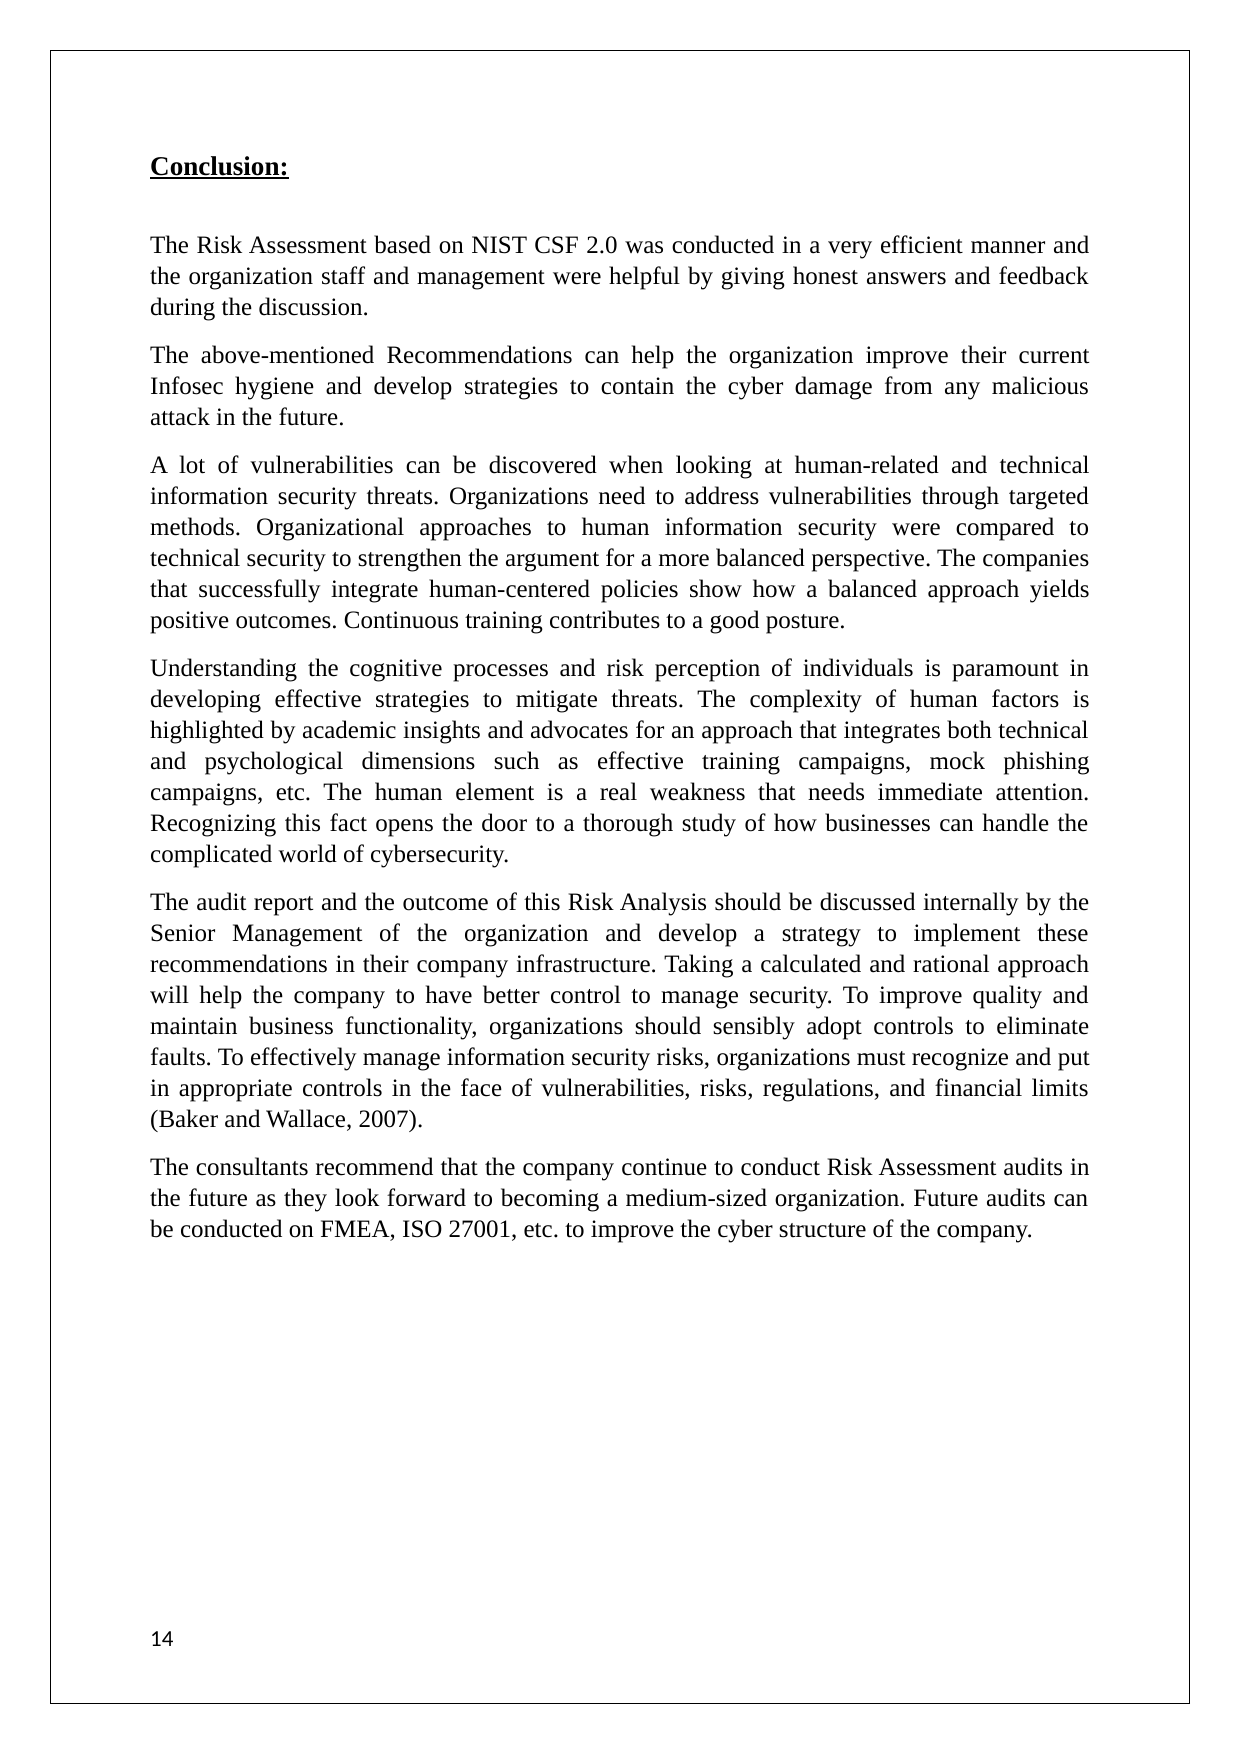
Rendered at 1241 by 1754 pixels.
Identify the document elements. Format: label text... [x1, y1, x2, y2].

text Understanding the cognitive processes and risk perception of individuals is paramount in developing effective strategies to mitigate threats. The complexity of human factors is highlighted by academic insights and advocates for an approach that integrates both technical and psychological dimensions such as effective training campaigns, mock phishing campaigns, etc. The human element is a real weakness that needs immediate attention. Recognizing this fact opens the door to a thorough study of how businesses can handle the complicated world of cybersecurity. [150, 653, 1090, 868]
subtitle Conclusion: [150, 150, 1090, 181]
text A lot of vulnerabilities can be discovered when looking at human-related and technical information security threats. Organizations need to address vulnerabilities through targeted methods. Organizational approaches to human information security were compared to technical security to strengthen the argument for a more balanced perspective. The companies that successfully integrate human-centered policies show how a balanced approach yields positive outcomes. Continuous training contributes to a good posture. [150, 450, 1090, 634]
text The audit report and the outcome of this Risk Analysis should be discussed internally by the Senior Management of the organization and develop a strategy to implement these recommendations in their company infrastructure. Taking a calculated and rational approach will help the company to have better control to manage security. To improve quality and maintain business functionality, organizations should sensibly adopt controls to eliminate faults. To effectively manage information security risks, organizations must recognize and put in appropriate controls in the face of vulnerabilities, risks, regulations, and financial limits (Baker and Wallace, 2007). [150, 887, 1090, 1133]
text The above-mentioned Recommendations can help the organization improve their current Infosec hygiene and develop strategies to contain the cyber damage from any malicious attack in the future. [150, 340, 1090, 431]
text The consultants recommend that the company continue to conduct Risk Assessment audits in the future as they look forward to becoming a medium-sized organization. Future audits can be conducted on FMEA, ISO 27001, etc. to improve the cyber structure of the company. [150, 1152, 1090, 1243]
text The Risk Assessment based on NIST CSF 2.0 was conducted in a very efficient manner and the organization staff and management were helpful by giving honest answers and feedback during the discussion. [150, 230, 1090, 321]
